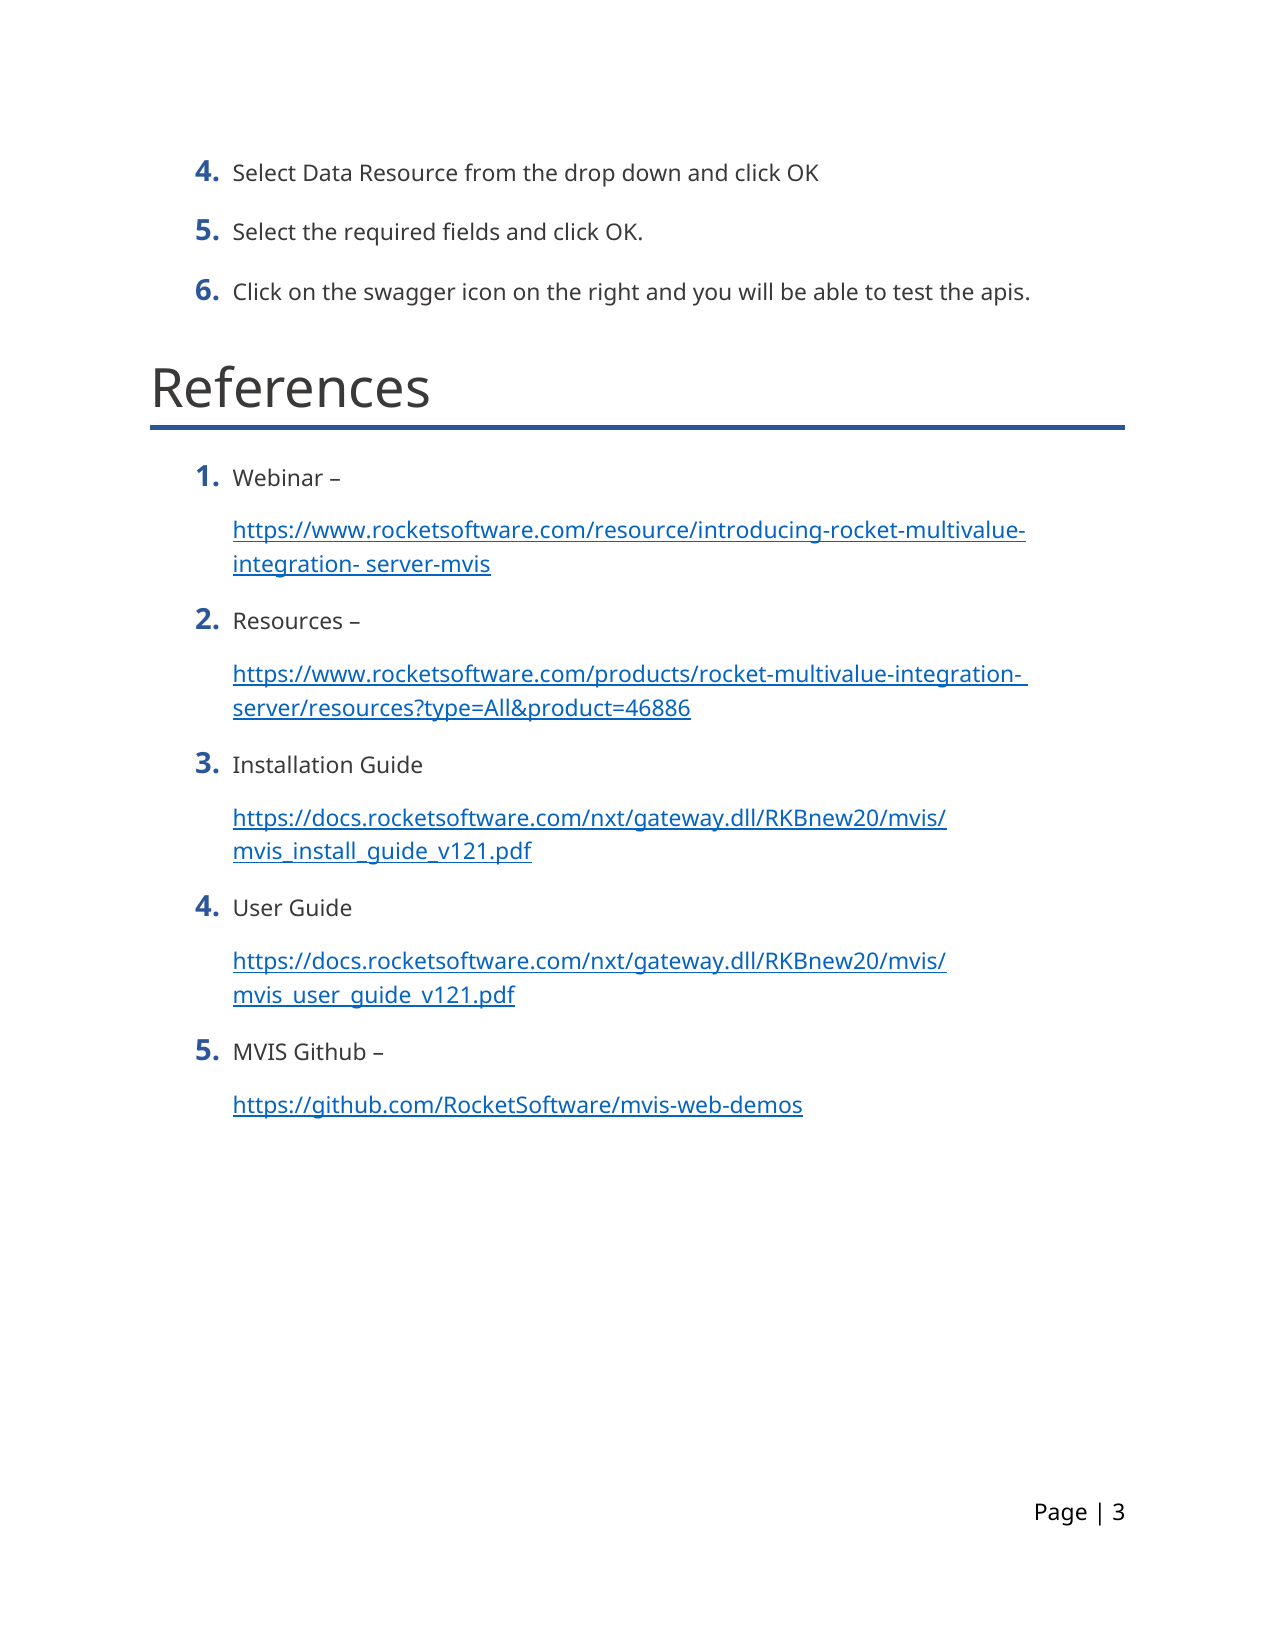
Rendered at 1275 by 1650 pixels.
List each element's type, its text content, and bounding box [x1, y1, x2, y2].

list https://www.rocketsoftware.com/resource/introducing-rocket-multivalue-integration- server-mvis [232, 514, 1125, 579]
list https://github.com/RocketSoftware/mvis-web-demos [232, 1089, 1125, 1120]
list https://docs.rocketsoftware.com/nxt/gateway.dll/RKBnew20/mvis/mvis_install_guide_v121.pdf [232, 802, 1125, 867]
list Select Data Resource from the drop down and click OK [195, 150, 1125, 190]
list Webinar – [195, 455, 1125, 494]
subtitle References [150, 349, 1125, 425]
list Select the required ﬁelds and click OK. [195, 209, 1125, 249]
list https://www.rocketsoftware.com/products/rocket-multivalue-integration- server/resources?type=All&product=46886 [232, 658, 1125, 723]
list Click on the swagger icon on the right and you will be able to test the apis. [195, 269, 1125, 309]
list Resources – [195, 598, 1125, 638]
list https://docs.rocketsoftware.com/nxt/gateway.dll/RKBnew20/mvis/mvis_user_guide_v121.pdf [232, 945, 1125, 1010]
list User Guide [195, 886, 1125, 925]
list MVIS Github – [195, 1029, 1125, 1069]
list Installation Guide [195, 742, 1125, 782]
